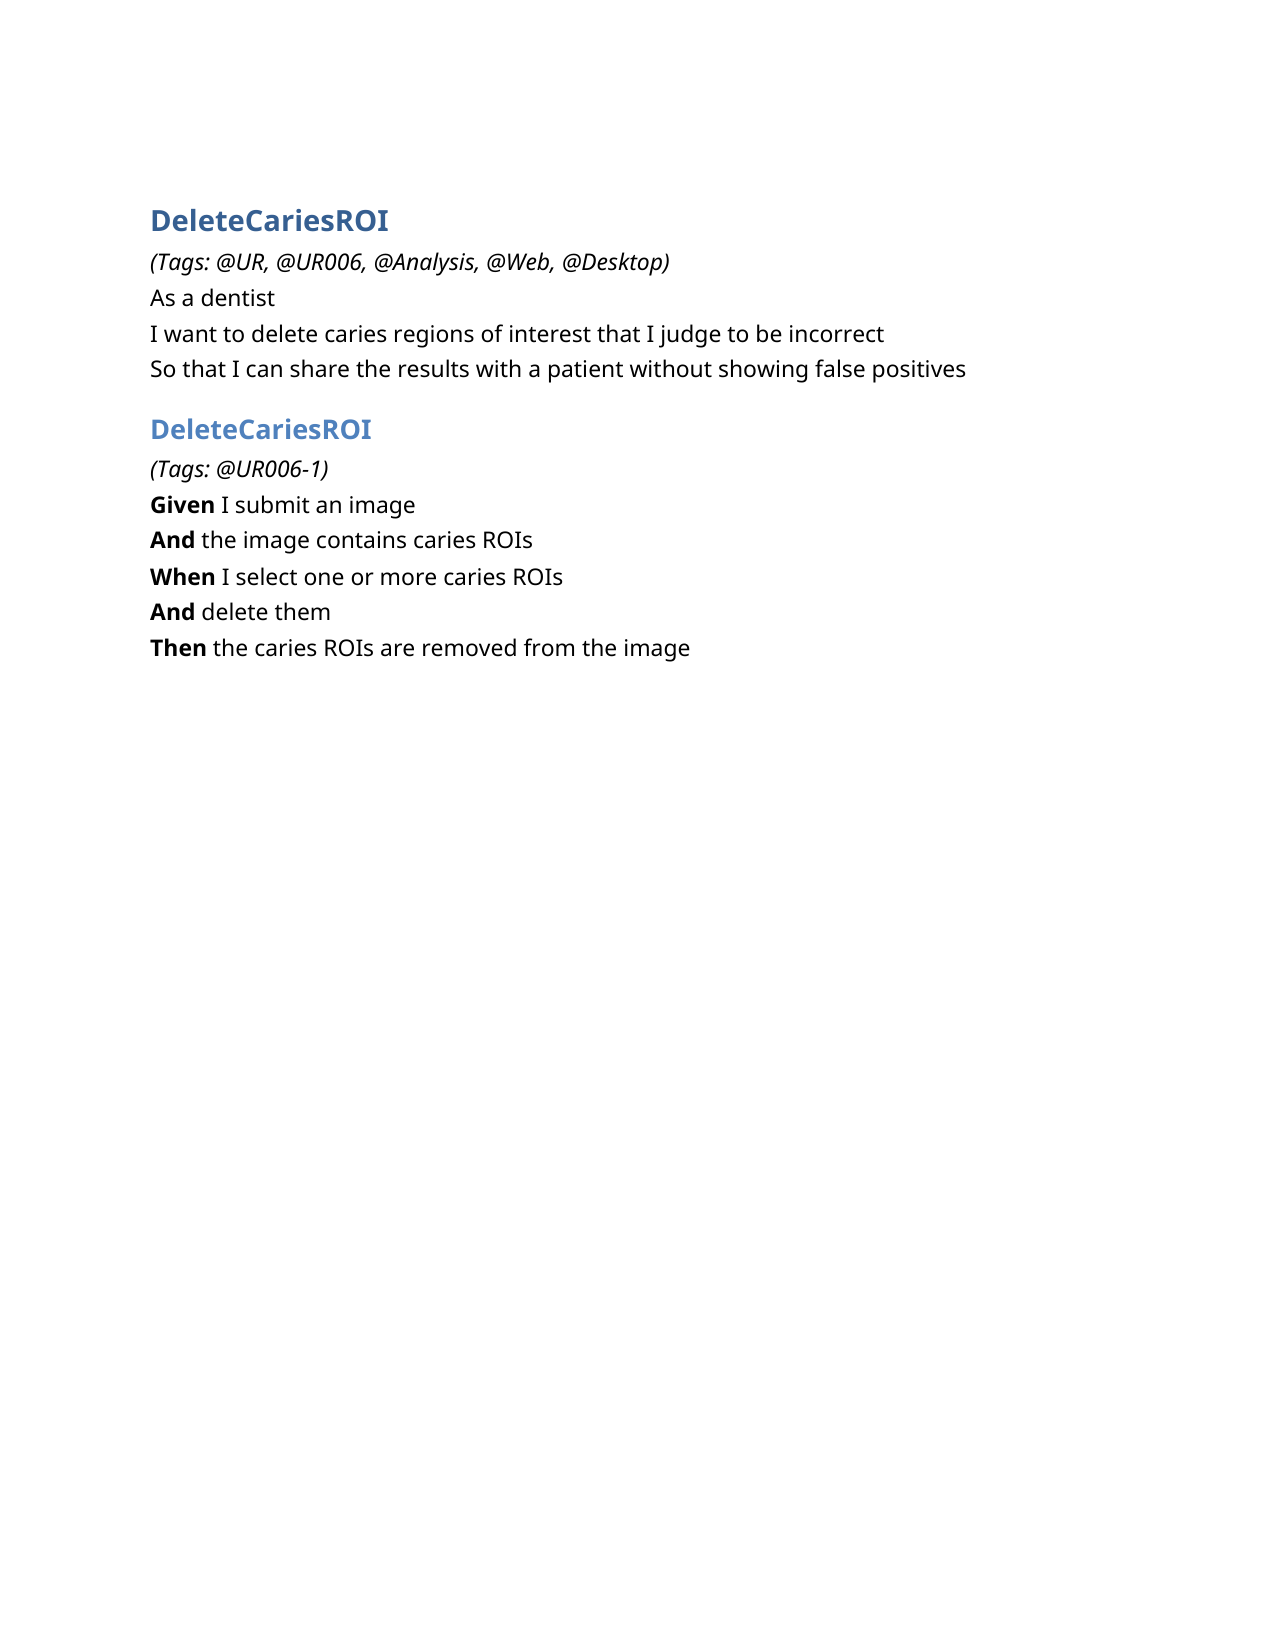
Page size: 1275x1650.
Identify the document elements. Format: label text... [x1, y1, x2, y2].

text So that I can share the results with a patient without showing false positives [150, 353, 1125, 385]
subtitle DeleteCariesROI [150, 410, 1125, 447]
text And the image contains caries ROIs [150, 524, 1125, 556]
text And delete them [150, 596, 1125, 628]
text As a dentist [150, 282, 1125, 313]
text Given I submit an image [150, 488, 1125, 520]
subtitle DeleteCariesROI [150, 200, 1125, 240]
text When I select one or more caries ROIs [150, 560, 1125, 592]
text (Tags: @UR006-1) [150, 453, 1125, 484]
text Then the caries ROIs are removed from the image [150, 632, 1125, 663]
text (Tags: @UR, @UR006, @Analysis, @Web, @Desktop) [150, 246, 1125, 277]
text I want to delete caries regions of interest that I judge to be incorrect [150, 317, 1125, 349]
